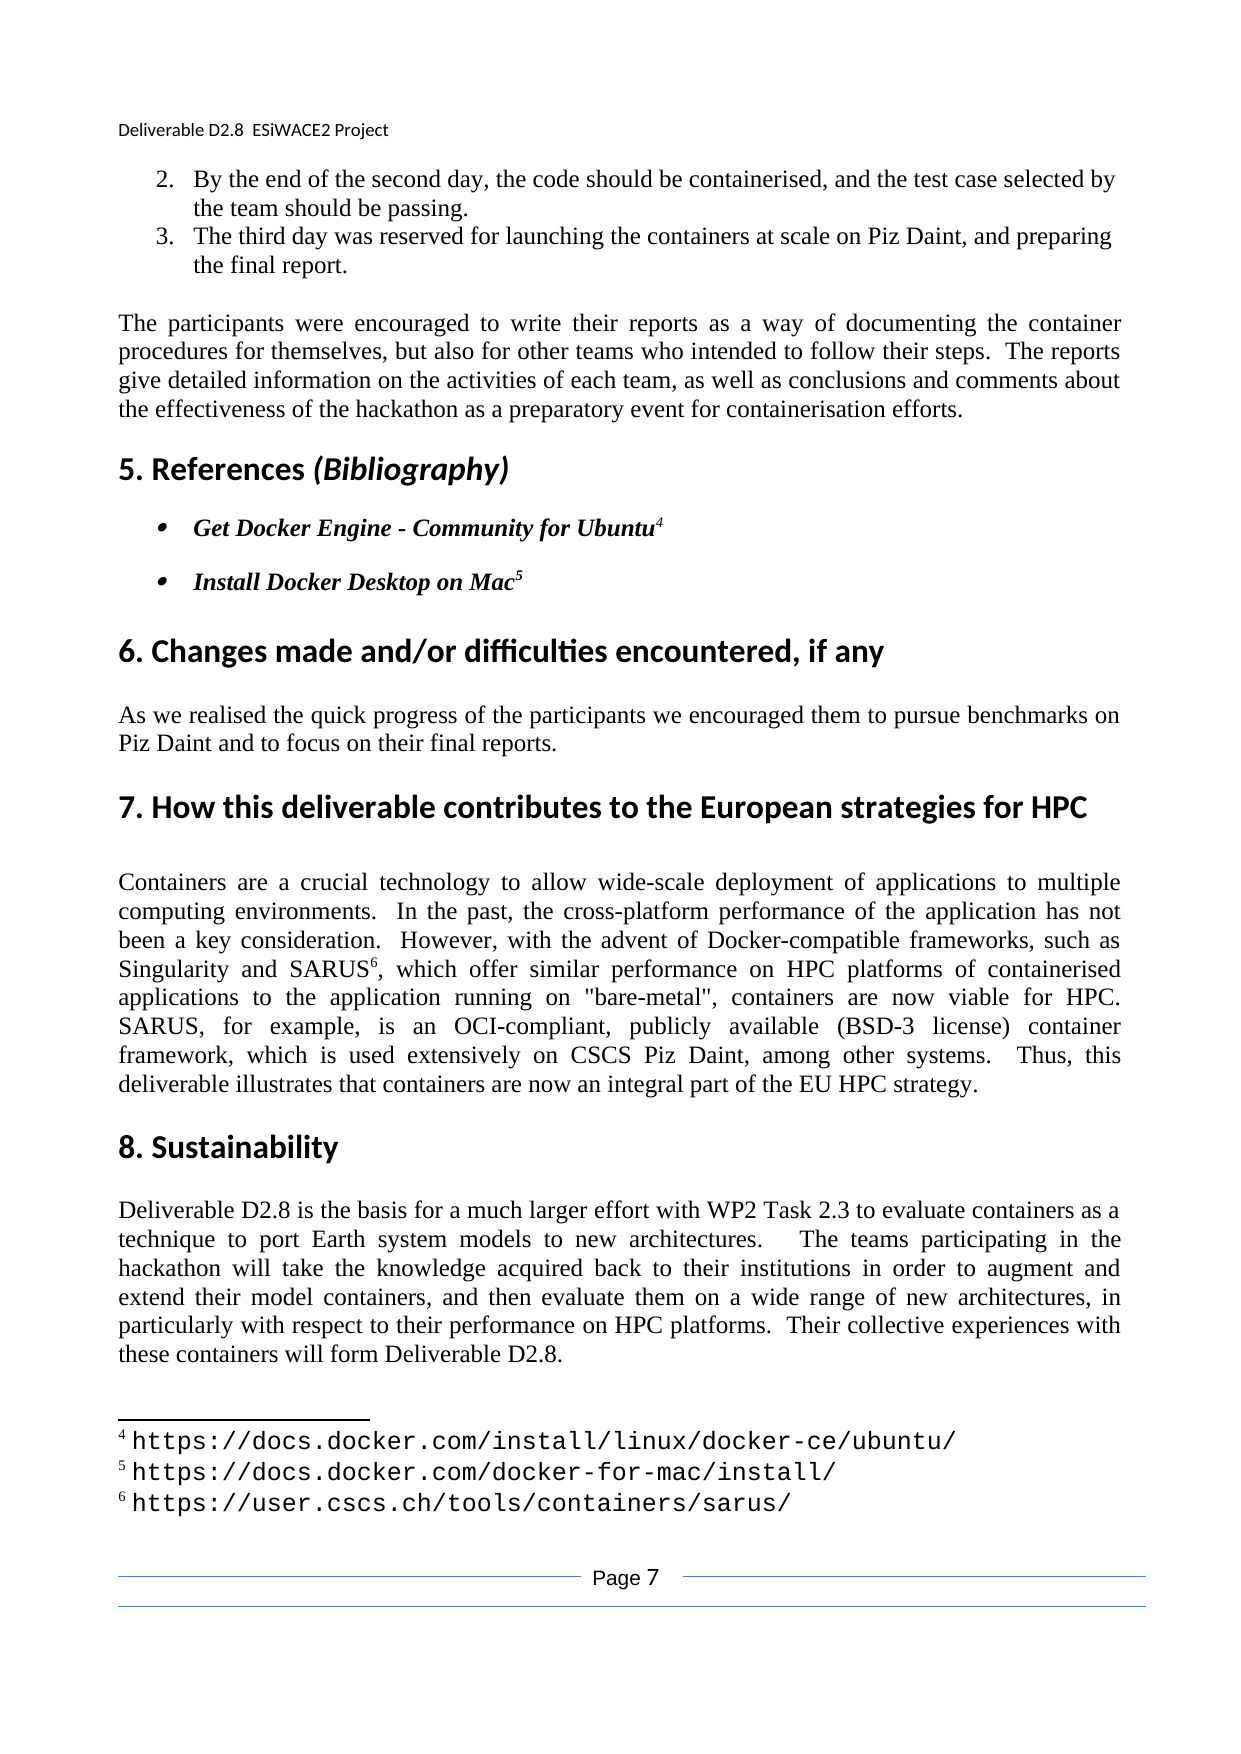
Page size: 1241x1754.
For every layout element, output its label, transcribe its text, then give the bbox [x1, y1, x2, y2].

text As we realised the quick progress of the participants we encouraged them to pursue benchmarks on Piz Daint and to focus on their final reports. [118, 700, 1122, 757]
text Containers are a crucial technology to allow wide-scale deployment of applications to multiple computing environments. In the past, the cross-platform performance of the application has not been a key consideration. However, with the advent of Docker-compatible frameworks, such as Singularity and SARUS, which offer similar performance on HPC platforms of containerised applications to the application running on "bare-metal", containers are now viable for HPC. SARUS, for example, is an OCI-compliant, publicly available (BSD-3 license) container framework, which is used extensively on CSCS Piz Daint, among other systems. Thus, this deliverable illustrates that containers are now an integral part of the EU HPC strategy. [118, 867, 1122, 1097]
subtitle 5. References (Bibliography) [118, 448, 1122, 488]
text The participants were encouraged to write their reports as a way of documenting the container procedures for themselves, but also for other teams who intended to follow their steps. The reports give detailed information on the activities of each team, as well as conclusions and comments about the effectiveness of the hackathon as a preparatory event for containerisation efforts. [118, 308, 1122, 423]
subtitle Get Docker Engine - Community for Ubuntu [156, 513, 1122, 542]
list By the end of the second day, the code should be containerised, and the test case selected by the team should be passing. [156, 164, 1122, 221]
list The third day was reserved for launching the containers at scale on Piz Daint, and preparing the final report. [156, 221, 1122, 279]
subtitle 8. Sustainability [118, 1126, 1122, 1167]
subtitle 6. Changes made and/or difficulties encountered, if any [118, 630, 1122, 671]
text Deliverable D2.8 is the basis for a much larger effort with WP2 Task 2.3 to evaluate containers as a technique to port Earth system models to new architectures. The teams participating in the hackathon will take the knowledge acquired back to their institutions in order to augment and extend their model containers, and then evaluate them on a wide range of new architectures, in particularly with respect to their performance on HPC platforms. Their collective experiences with these containers will form Deliverable D2.. [118, 1196, 1122, 1368]
subtitle Install Docker Desktop on Mac [156, 567, 1122, 596]
subtitle 7. How this deliverable contributes to the European strategies for HPC [118, 786, 1122, 827]
